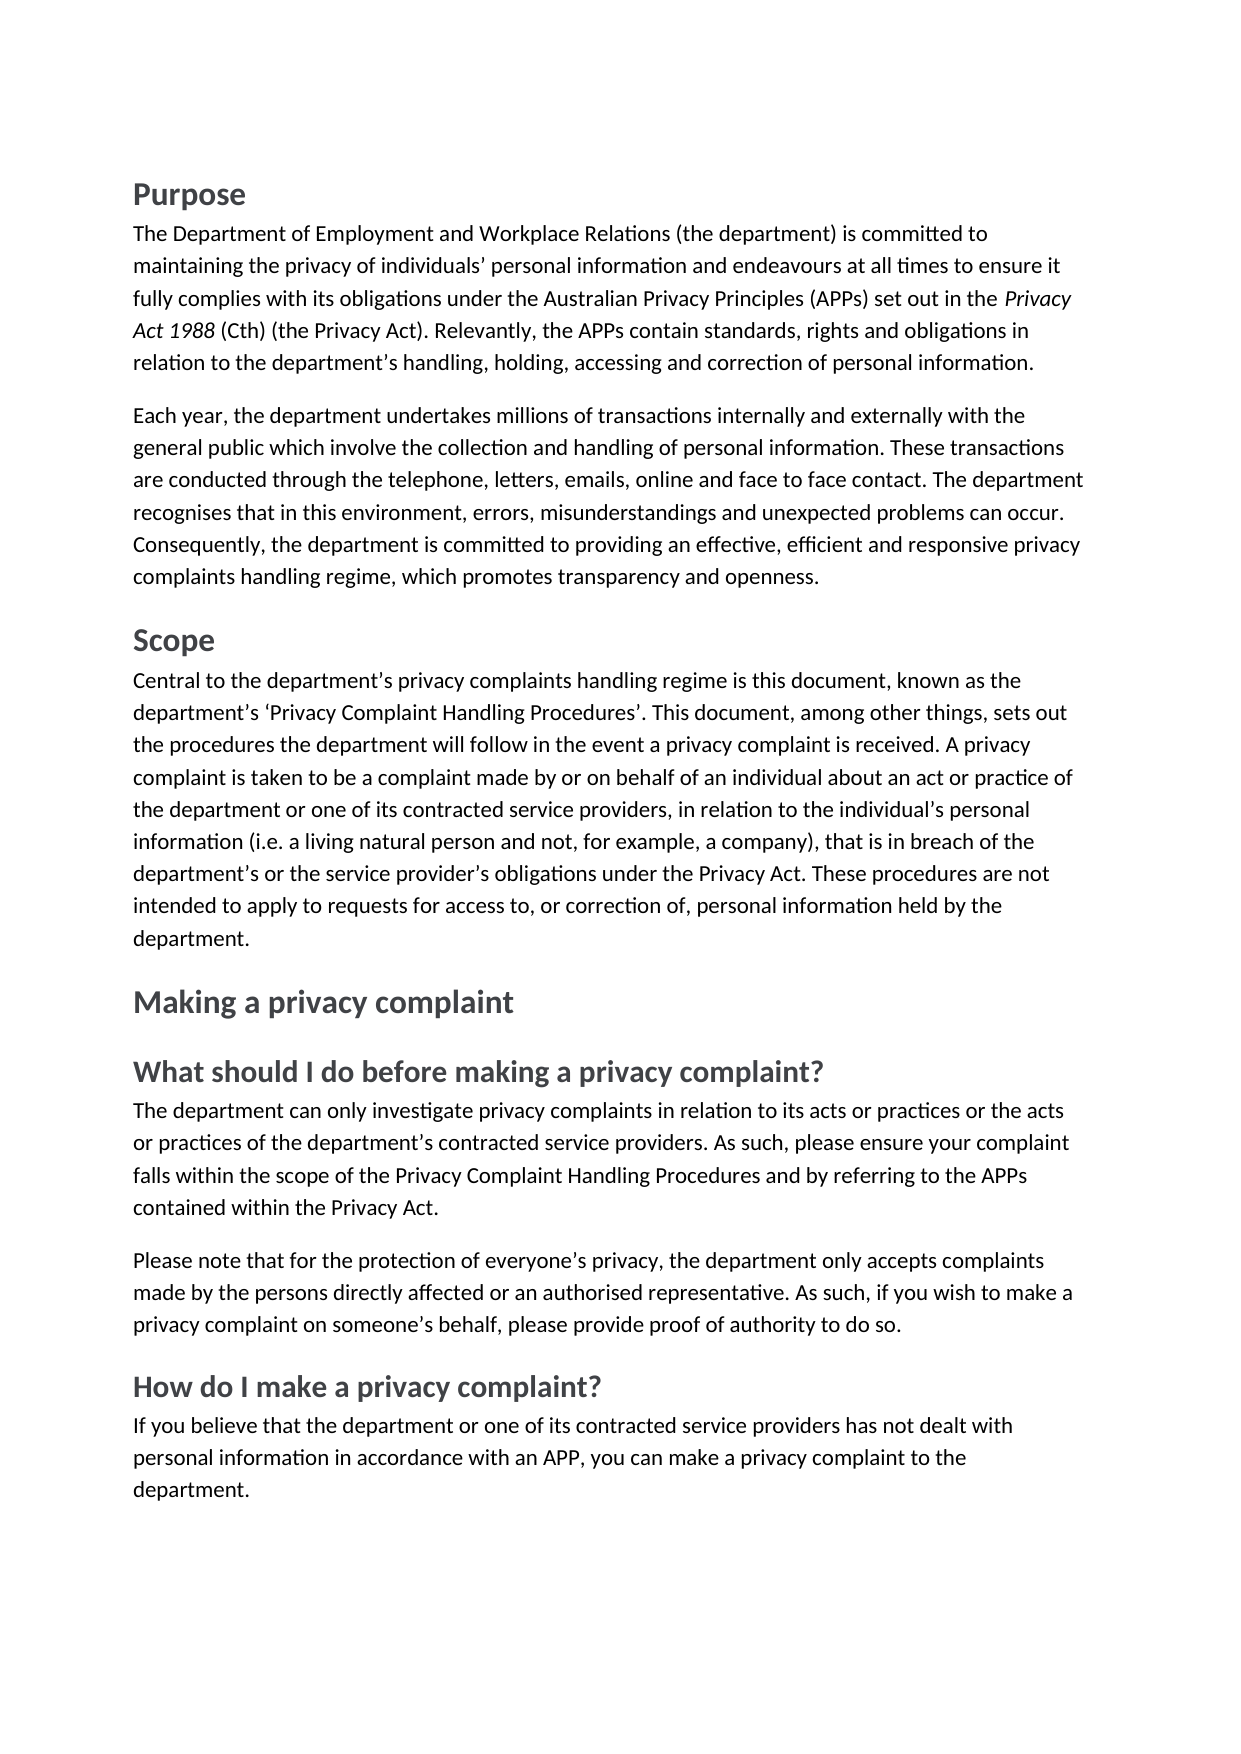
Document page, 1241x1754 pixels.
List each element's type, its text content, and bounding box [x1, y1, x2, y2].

text Please note that for the protection of everyone’s privacy, the department only accepts complaints made by the persons directly affected or an authorised representative. As such, if you wish to make a privacy complaint on someone’s behalf, please provide proof of authority to do so. [133, 1246, 1090, 1338]
subtitle How do I make a privacy complaint? [133, 1367, 1090, 1406]
subtitle Purpose [133, 173, 1090, 213]
text If you believe that the department or one of its contracted service providers has not dealt with personal information in accordance with an APP, you can make a privacy complaint to the department. [133, 1411, 1090, 1504]
subtitle Scope [133, 619, 1090, 660]
subtitle Making a privacy complaint [133, 981, 1090, 1022]
text The Department of Employment and Workplace Relations (the department) is committed to maintaining the privacy of individuals’ personal information and endeavours at all times to ensure it fully complies with its obligations under the Australian Privacy Principles (APPs) set out in the Privacy Act 1988 (Cth) (the Privacy Act). Relevantly, the APPs contain standards, rights and obligations in relation to the department’s handling, holding, accessing and correction of personal information. [133, 219, 1090, 376]
text Central to the department’s privacy complaints handling regime is this document, known as the department’s ‘Privacy Complaint Handling Procedures’. This document, among other things, sets out the procedures the department will follow in the event a privacy complaint is received. A privacy complaint is taken to be a complaint made by or on behalf of an individual about an act or practice of the department or one of its contracted service providers, in relation to the individual’s personal information (i.e. a living natural person and not, for example, a company), that is in breach of the department’s or the service provider’s obligations under the Privacy Act. These procedures are not intended to apply to requests for access to, or correction of, personal information held by the department. [133, 666, 1090, 952]
text The department can only investigate privacy complaints in relation to its acts or practices or the acts or practices of the department’s contracted service providers. As such, please ensure your complaint falls within the scope of the Privacy Complaint Handling Procedures and by referring to the APPs contained within the Privacy Act. [133, 1096, 1090, 1221]
subtitle What should I do before making a privacy complaint? [133, 1053, 1090, 1091]
text Each year, the department undertakes millions of transactions internally and externally with the general public which involve the collection and handling of personal information. These transactions are conducted through the telephone, letters, emails, online and face to face contact. The department recognises that in this environment, errors, misunderstandings and unexpected problems can occur. Consequently, the department is committed to providing an effective, efficient and responsive privacy complaints handling regime, which promotes transparency and openness. [133, 401, 1090, 590]
